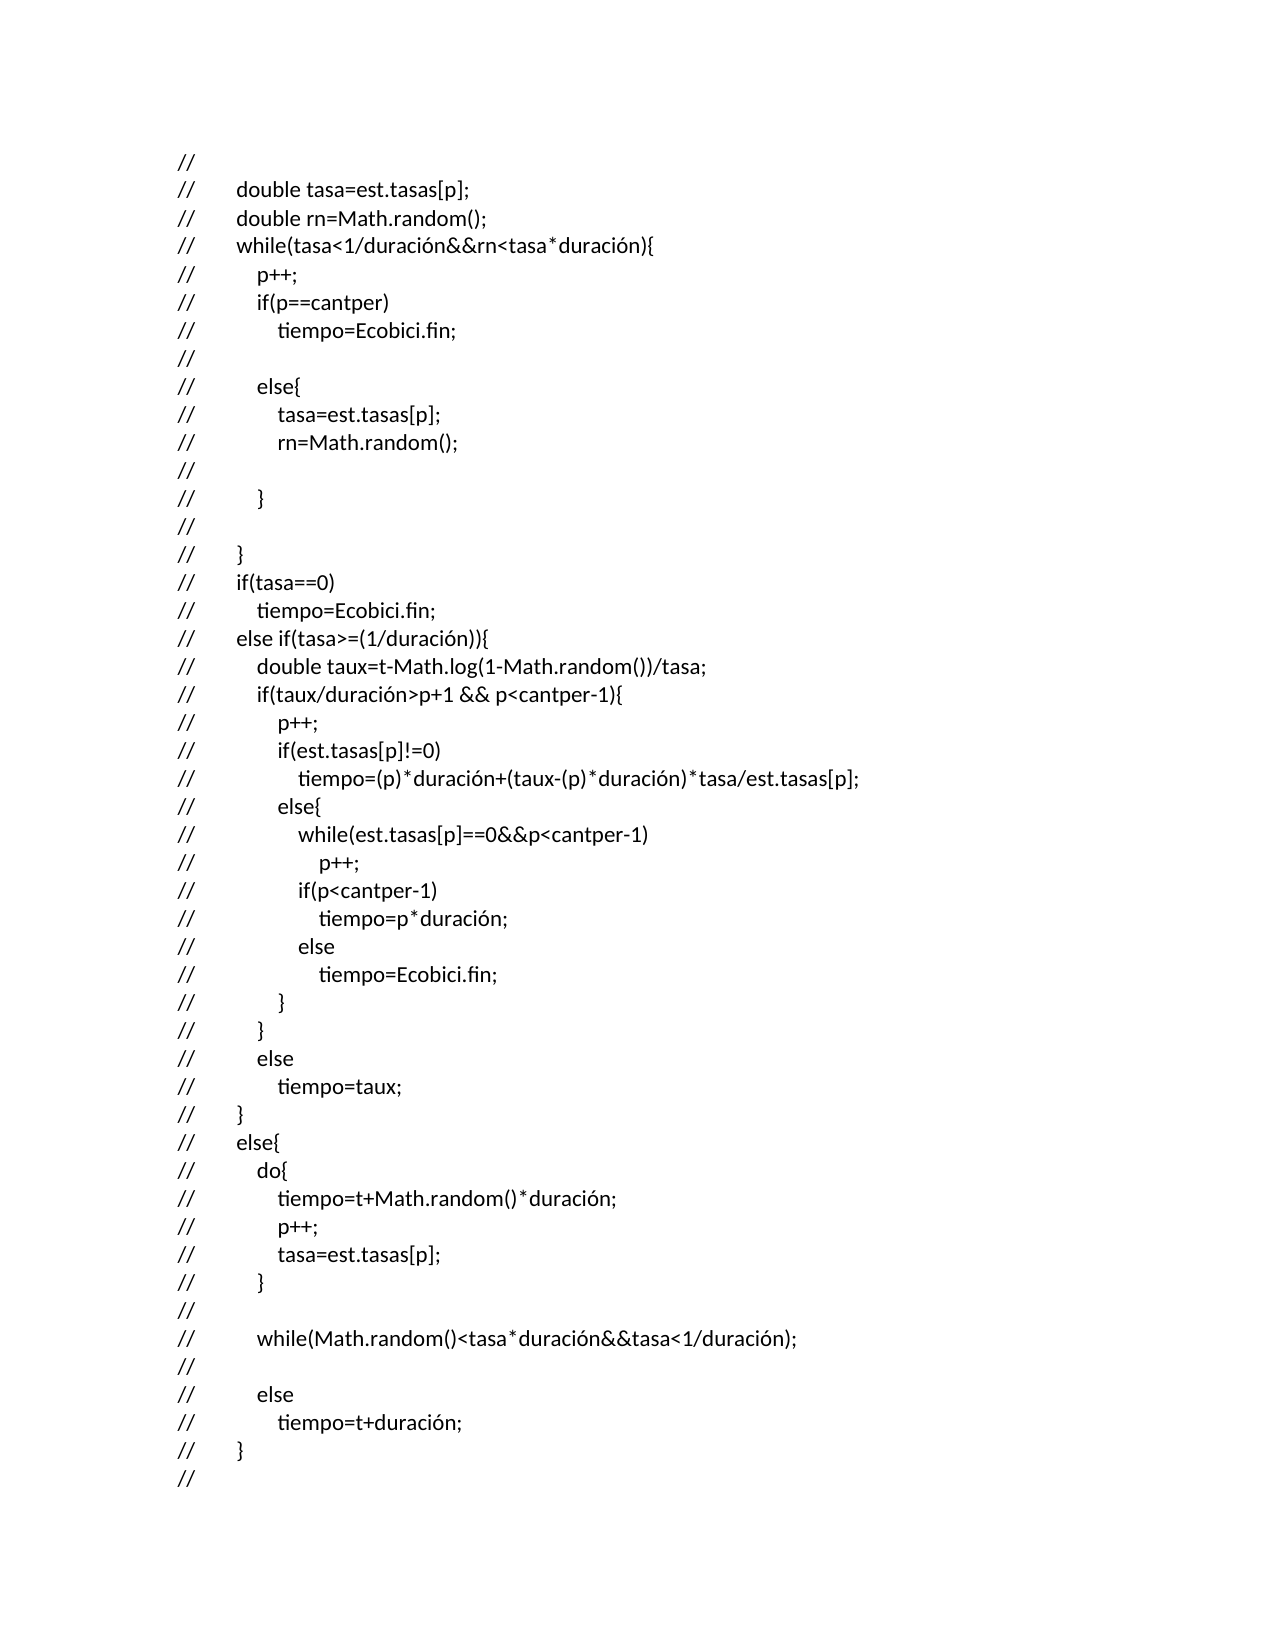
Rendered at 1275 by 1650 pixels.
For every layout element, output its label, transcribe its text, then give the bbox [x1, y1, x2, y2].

text // if(p<cantper-1) [177, 876, 1098, 904]
text // tasa=est.tasas[p]; [177, 1240, 1098, 1268]
text // if(tasa==0) [177, 568, 1098, 596]
text // tiempo=(p)*duración+(taux-(p)*duración)*tasa/est.tasas[p]; [177, 764, 1098, 792]
text // } [177, 1016, 1098, 1044]
text // tasa=est.tasas[p]; [177, 400, 1098, 428]
text // [177, 1296, 1098, 1324]
text // tiempo=Ecobici.fin; [177, 960, 1098, 988]
text // tiempo=p*duración; [177, 904, 1098, 932]
text // tiempo=taux; [177, 1072, 1098, 1100]
text // p++; [177, 708, 1098, 736]
text // else{ [177, 792, 1098, 820]
text // while(tasa<1/duración&&rn<tasa*duración){ [177, 232, 1098, 260]
text // do{ [177, 1156, 1098, 1184]
text // else [177, 1381, 1098, 1408]
text // else [177, 932, 1098, 960]
text // [177, 512, 1098, 540]
text // if(p==cantper) [177, 288, 1098, 316]
text // [177, 1464, 1098, 1493]
text // tiempo=t+Math.random()*duración; [177, 1184, 1098, 1212]
text // } [177, 988, 1098, 1016]
text // else{ [177, 1128, 1098, 1156]
text // tiempo=Ecobici.fin; [177, 596, 1098, 624]
text // else if(tasa>=(1/duración)){ [177, 624, 1098, 652]
text // tiempo=t+duración; [177, 1408, 1098, 1437]
text // double taux=t-Math.log(1-Math.random())/tasa; [177, 652, 1098, 680]
text // if(est.tasas[p]!=0) [177, 736, 1098, 764]
text // [177, 1352, 1098, 1381]
text // } [177, 1100, 1098, 1128]
text // double rn=Math.random(); [177, 204, 1098, 232]
text // } [177, 540, 1098, 568]
text // tiempo=Ecobici.fin; [177, 316, 1098, 344]
text // p++; [177, 1212, 1098, 1240]
text // } [177, 484, 1098, 512]
text // while(est.tasas[p]==0&&p<cantper-1) [177, 820, 1098, 848]
text // if(taux/duración>p+1 && p<cantper-1){ [177, 680, 1098, 708]
text // } [177, 1268, 1098, 1296]
text // [177, 456, 1098, 484]
text // rn=Math.random(); [177, 428, 1098, 456]
text // p++; [177, 260, 1098, 288]
text // double tasa=est.tasas[p]; [177, 176, 1098, 204]
text // p++; [177, 848, 1098, 876]
text // else [177, 1044, 1098, 1072]
text // [177, 148, 1098, 176]
text // while(Math.random()<tasa*duración&&tasa<1/duración); [177, 1324, 1098, 1352]
text // else{ [177, 372, 1098, 400]
text // } [177, 1437, 1098, 1464]
text // [177, 344, 1098, 372]
